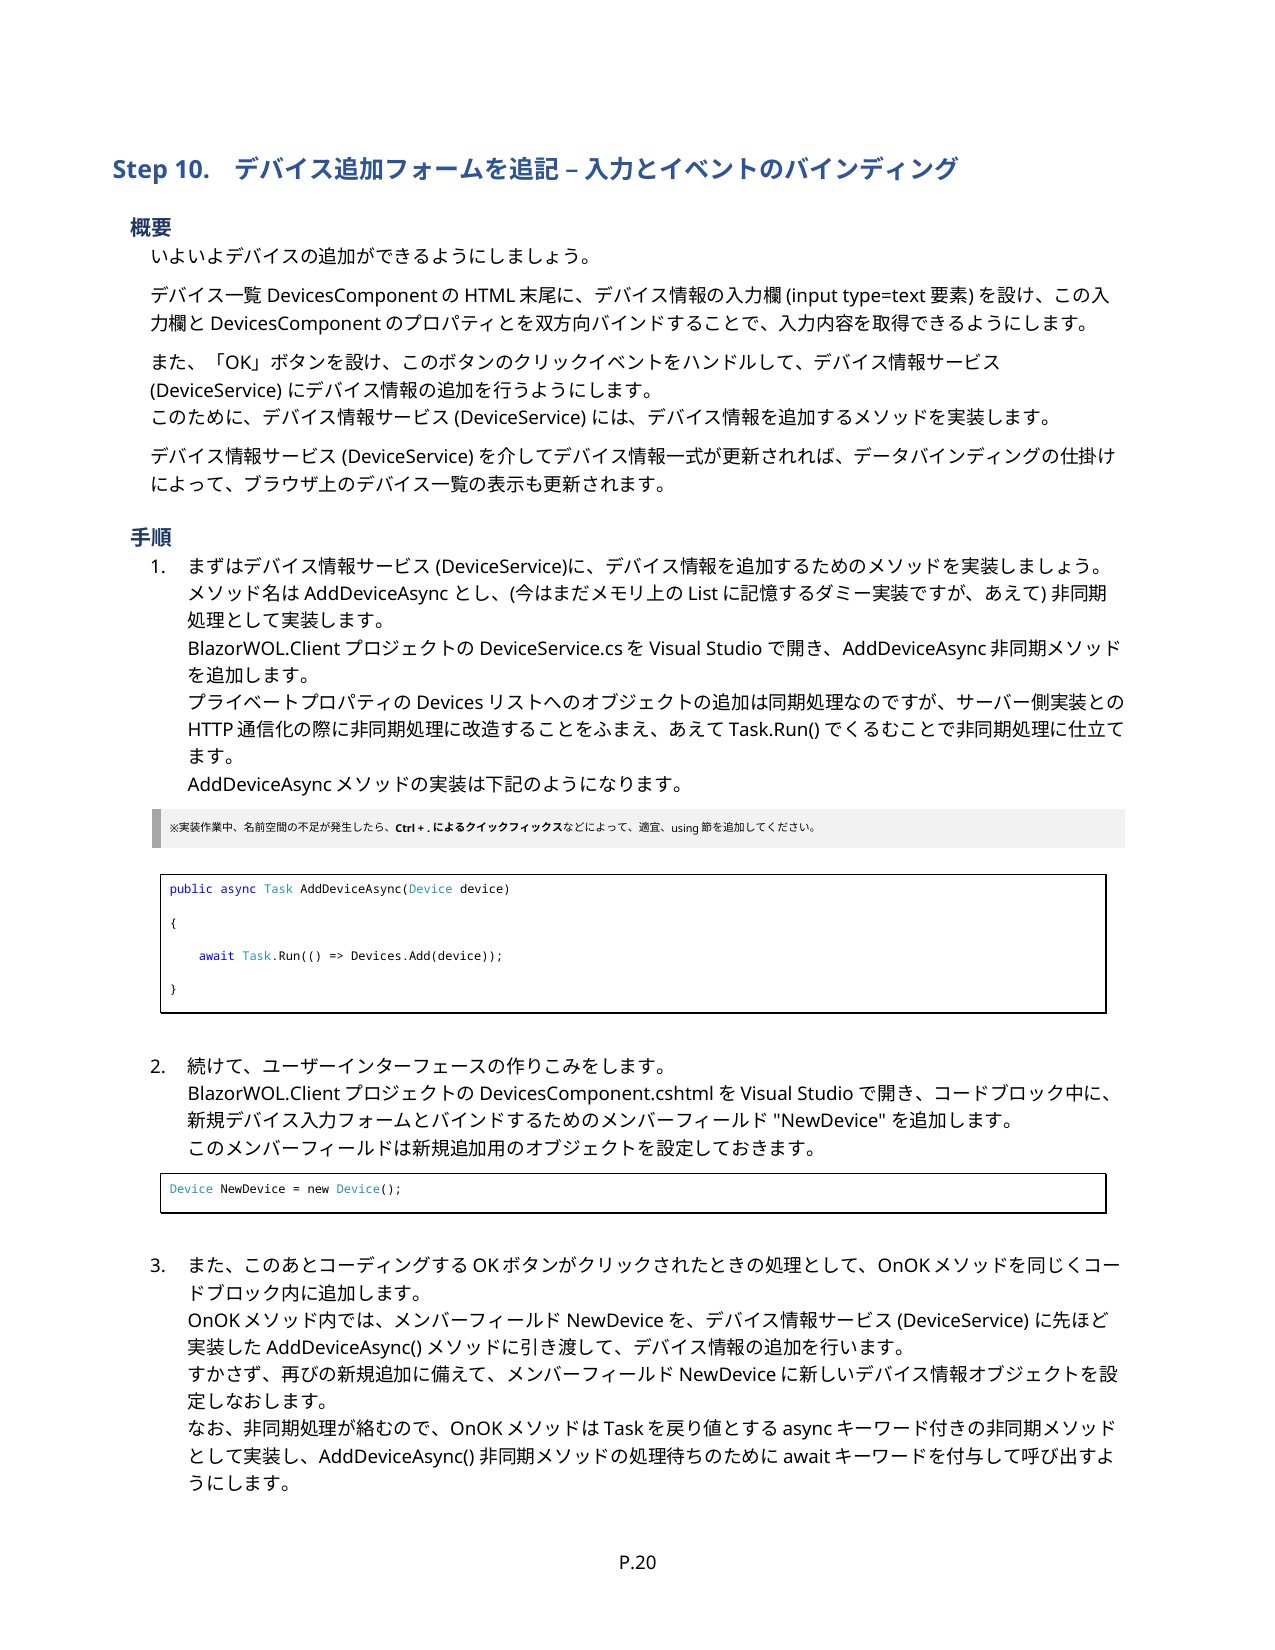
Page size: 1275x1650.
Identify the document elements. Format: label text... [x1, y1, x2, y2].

text デバイス一覧 DevicesComponentのHTML末尾に、デバイス情報の入力欄 (input type=text 要素) を設け、この入力欄とDevicesComponentのプロパティとを双方向バインドすることで、入力内容を取得できるようにします。 [150, 281, 1125, 336]
text await Task.Run(() => Devices.Add(device)); [161, 940, 1105, 973]
text public async Task AddDeviceAsync(Device device) [161, 875, 1105, 907]
text いよいよデバイスの追加ができるようにしましょう。 [150, 241, 1125, 269]
list また、このあとコーディングするOKボタンがクリックされたときの処理として、OnOKメソッドを同じくコードブロック内に追加します。 OnOKメソッド内では、メンバーフィールドNewDeviceを、デバイス情報サービス (DeviceService) に先ほど実装したAddDeviceAsync() メソッドに引き渡して、デバイス情報の追加を行います。 すかさず、再びの新規追加に備えて、メンバーフィールドNewDeviceに新しいデバイス情報オブジェクトを設定しなおします。 なお、非同期処理が絡むので、OnOKメソッドはTaskを戻り値とするasyncキーワード付きの非同期メソッドとして実装し、AddDeviceAsync() 非同期メソッドの処理待ちのためにawaitキーワードを付与して呼び出すようにします。 [150, 1251, 1125, 1496]
list まずはデバイス情報サービス (DeviceService)に、デバイス情報を追加するためのメソッドを実装しましょう。 メソッド名は AddDeviceAsync とし、(今はまだメモリ上のListに記憶するダミー実装ですが、あえて) 非同期処理として実装します。 BlazorWOL.ClientプロジェクトのDeviceService.csをVisual Studio で開き、AddDeviceAsync非同期メソッドを追加します。 プライベートプロパティのDevicesリストへのオブジェクトの追加は同期処理なのですが、サーバー側実装とのHTTP通信化の際に非同期処理に改造することをふまえ、あえてTask.Run() でくるむことで非同期処理に仕立てます。 AddDeviceAsyncメソッドの実装は下記のようになります。 [150, 552, 1125, 796]
text ※実装作業中、名前空間の不足が発生したら、Ctrl + . によるクイックフィックスなどによって、適宜、using節を追加してください。 [161, 809, 1125, 848]
subtitle 概要 [131, 211, 1125, 241]
text } [161, 973, 1105, 1012]
subtitle 手順 [131, 521, 1125, 552]
text Device NewDevice = new Device(); [161, 1174, 1105, 1212]
subtitle Step 10. デバイス追加フォームを追記 – 入力とイベントのバインディング [112, 150, 1125, 186]
text { [161, 907, 1105, 940]
list 続けて、ユーザーインターフェースの作りこみをします。 BlazorWOL.ClientプロジェクトのDevicesComponent.cshtmlをVisual Studio で開き、コードブロック中に、新規デバイス入力フォームとバインドするためのメンバーフィールド "NewDevice" を追加します。 このメンバーフィールドは新規追加用のオブジェクトを設定しておきます。 [150, 1052, 1125, 1160]
text また、「OK」ボタンを設け、このボタンのクリックイベントをハンドルして、デバイス情報サービス (DeviceService) にデバイス情報の追加を行うようにします。 このために、デバイス情報サービス (DeviceService) には、デバイス情報を追加するメソッドを実装します。 [150, 348, 1125, 429]
text デバイス情報サービス (DeviceService) を介してデバイス情報一式が更新されれば、データバインディングの仕掛けによって、ブラウザ上のデバイス一覧の表示も更新されます。 [150, 442, 1125, 496]
